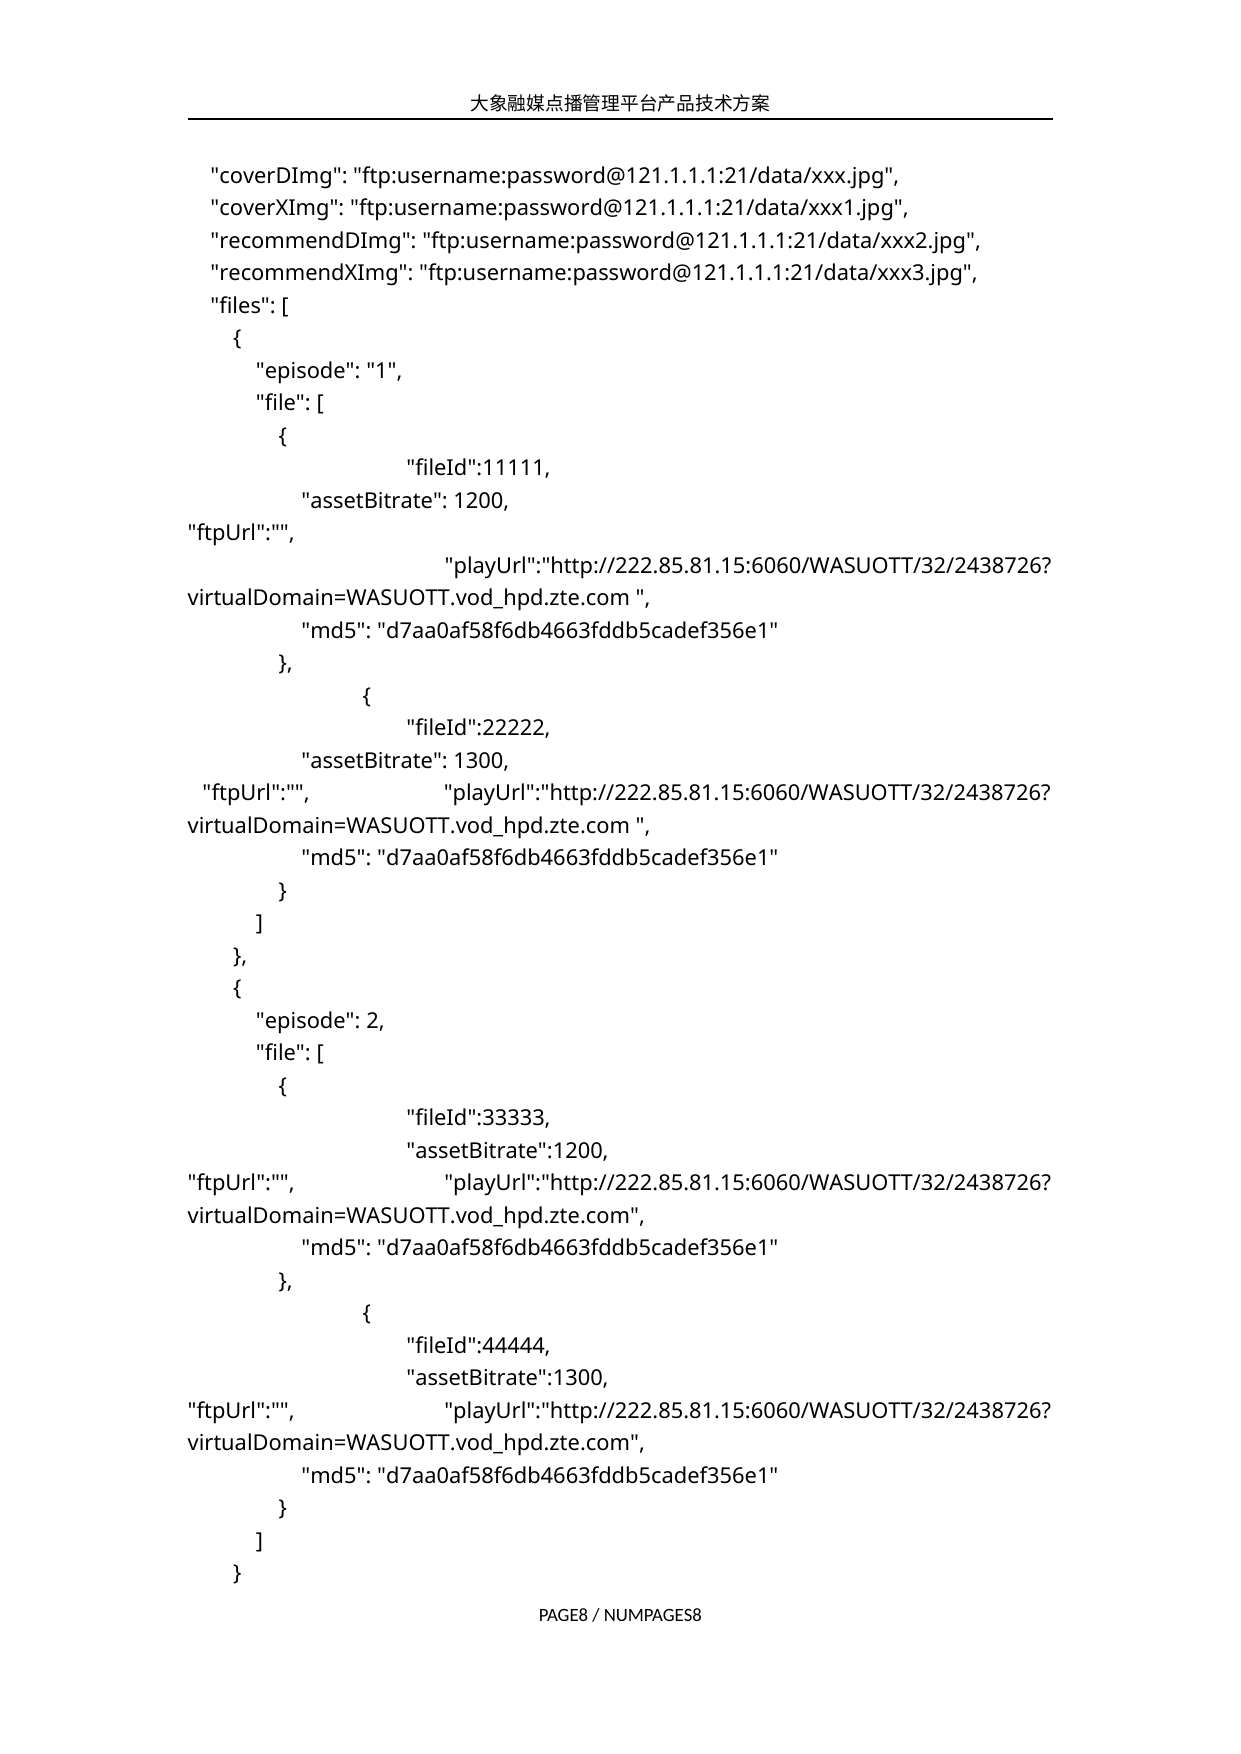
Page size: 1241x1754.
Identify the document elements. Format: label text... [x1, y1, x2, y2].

text "assetBitrate":1200, [406, 1133, 1053, 1166]
text { [187, 321, 1053, 353]
text } [187, 873, 1053, 906]
text "md5": "d7aa0af58f6db4663fddb5cadef356e1" [187, 1231, 1053, 1263]
text }, [187, 646, 1053, 678]
text ] [187, 906, 1053, 938]
text { [319, 1296, 1053, 1328]
text "files": [ [187, 288, 1053, 321]
text { [187, 418, 1053, 451]
text "assetBitrate":1300, [406, 1361, 1053, 1393]
text "ftpUrl":"", "playUrl":"http://222.85.81.15:6060/WASUOTT/32/2438726?virtualDomain=WASUOTT.vod_hpd.zte.com", [187, 1166, 1053, 1231]
text ] [187, 1523, 1053, 1556]
text } [187, 1556, 1053, 1588]
text "ftpUrl":"", "playUrl":"http://222.85.81.15:6060/WASUOTT/32/2438726?virtualDomain=WASUOTT.vod_hpd.zte.com", [187, 1393, 1053, 1458]
text } [187, 1491, 1053, 1523]
text "fileId":33333, [187, 1101, 1053, 1133]
text "file": [ [187, 386, 1053, 418]
text { [187, 971, 1053, 1003]
text "md5": "d7aa0af58f6db4663fddb5cadef356e1" [187, 1458, 1053, 1491]
text "ftpUrl":"", "playUrl":"http://222.85.81.15:6060/WASUOTT/32/2438726?virtualDomain=WASUOTT.vod_hpd.zte.com ", [187, 776, 1053, 841]
text "file": [ [187, 1036, 1053, 1068]
text { [187, 1068, 1053, 1101]
text "assetBitrate": 1200, [187, 483, 1053, 516]
text "coverXImg": "ftp:username:password@121.1.1.1:21/data/xxx1.jpg", [187, 191, 1053, 223]
text { [319, 678, 1053, 711]
text "episode": "1", [187, 353, 1053, 386]
text "coverDImg": "ftp:username:password@121.1.1.1:21/data/xxx.jpg", [187, 158, 1053, 191]
text }, [187, 938, 1053, 971]
text "recommendXImg": "ftp:username:password@121.1.1.1:21/data/xxx3.jpg", [187, 256, 1053, 288]
text "md5": "d7aa0af58f6db4663fddb5cadef356e1" [187, 841, 1053, 873]
text "recommendDImg": "ftp:username:password@121.1.1.1:21/data/xxx2.jpg", [187, 223, 1053, 256]
text "playUrl":"http://222.85.81.15:6060/WASUOTT/32/2438726?virtualDomain=WASUOTT.vod_hpd.zte.com ", [187, 548, 1053, 613]
text "fileId":22222, [187, 711, 1053, 743]
text "assetBitrate": 1300, [187, 743, 1053, 776]
text "fileId":44444, [187, 1328, 1053, 1361]
text "ftpUrl":"", [187, 516, 1053, 548]
text "fileId":11111, [187, 451, 1053, 483]
text "episode": 2, [187, 1003, 1053, 1036]
text "md5": "d7aa0af58f6db4663fddb5cadef356e1" [187, 613, 1053, 646]
text }, [187, 1263, 1053, 1296]
